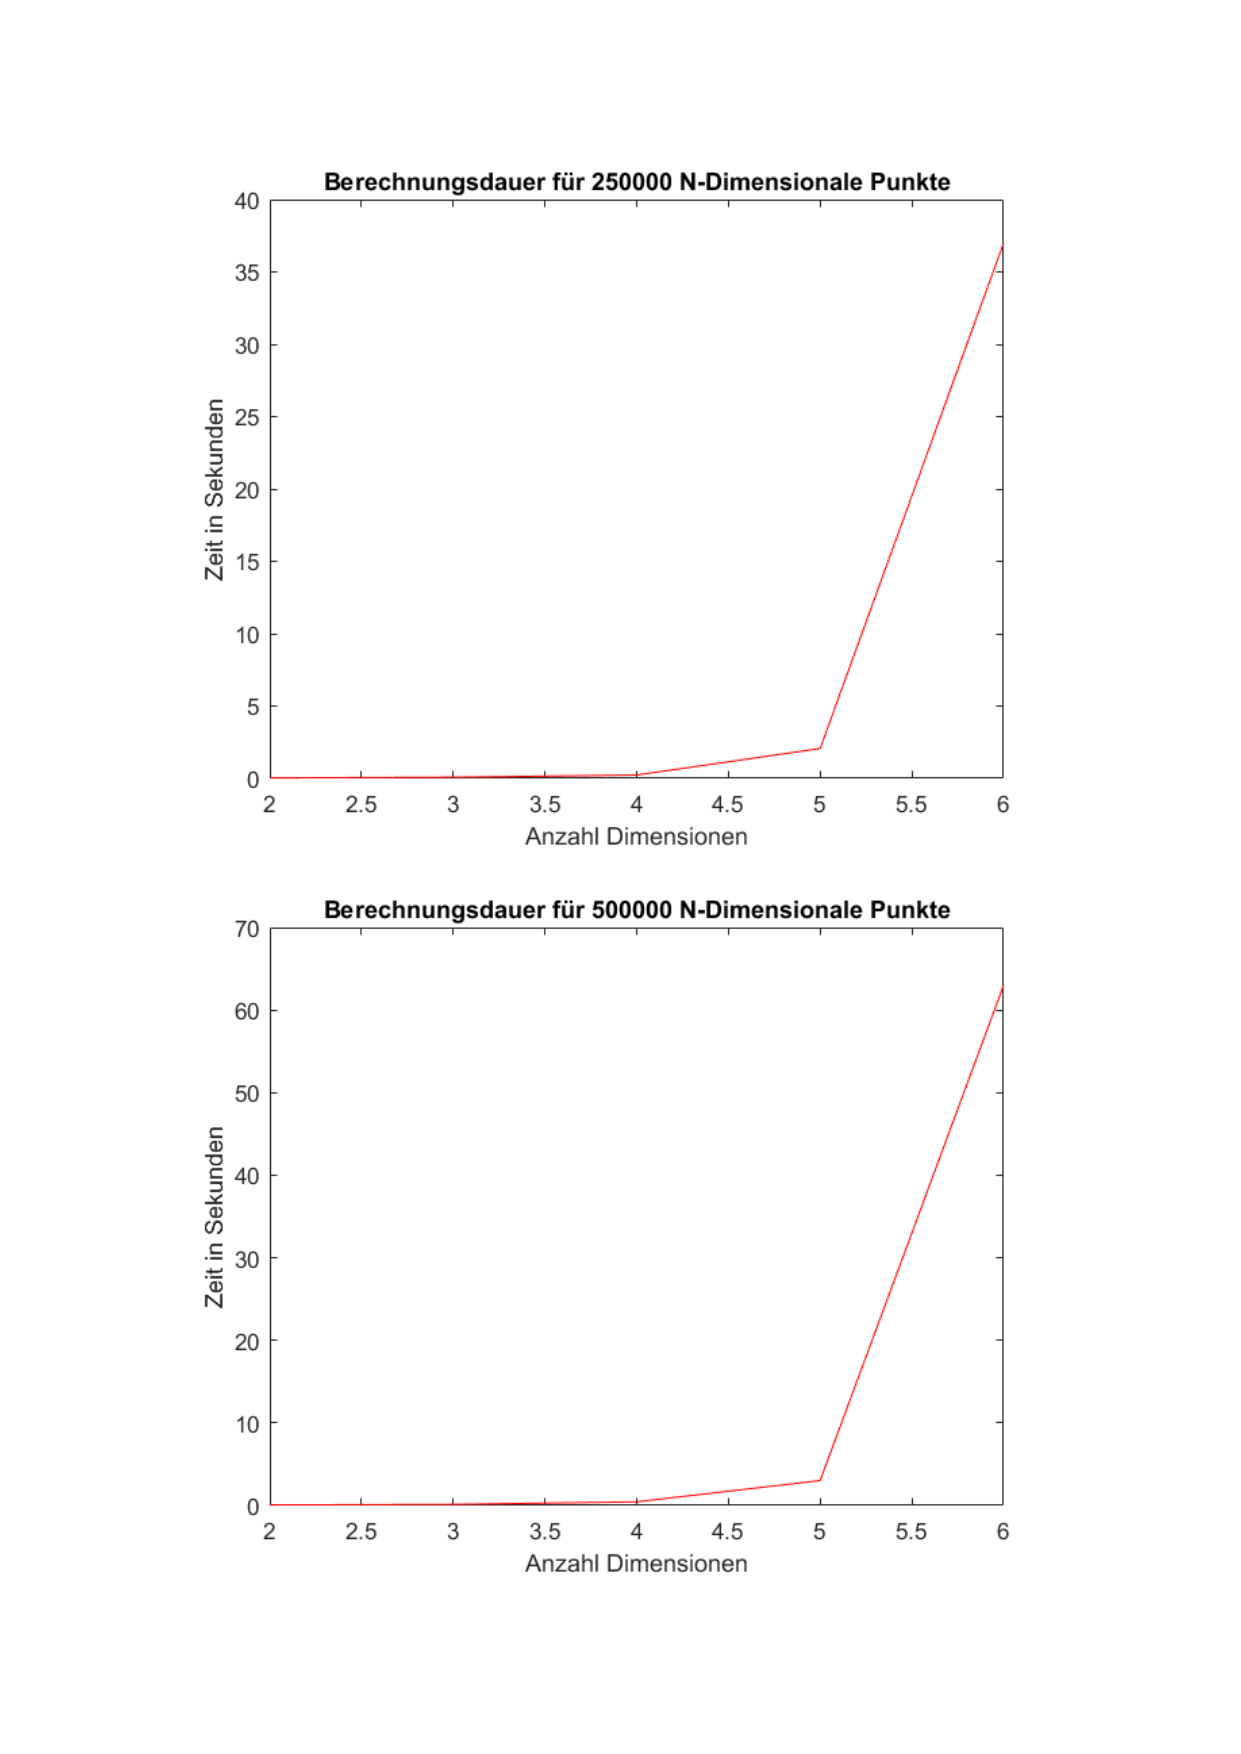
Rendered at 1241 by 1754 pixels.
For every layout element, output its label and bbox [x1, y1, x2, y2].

picture [147, 875, 1093, 1584]
picture [147, 147, 1093, 857]
